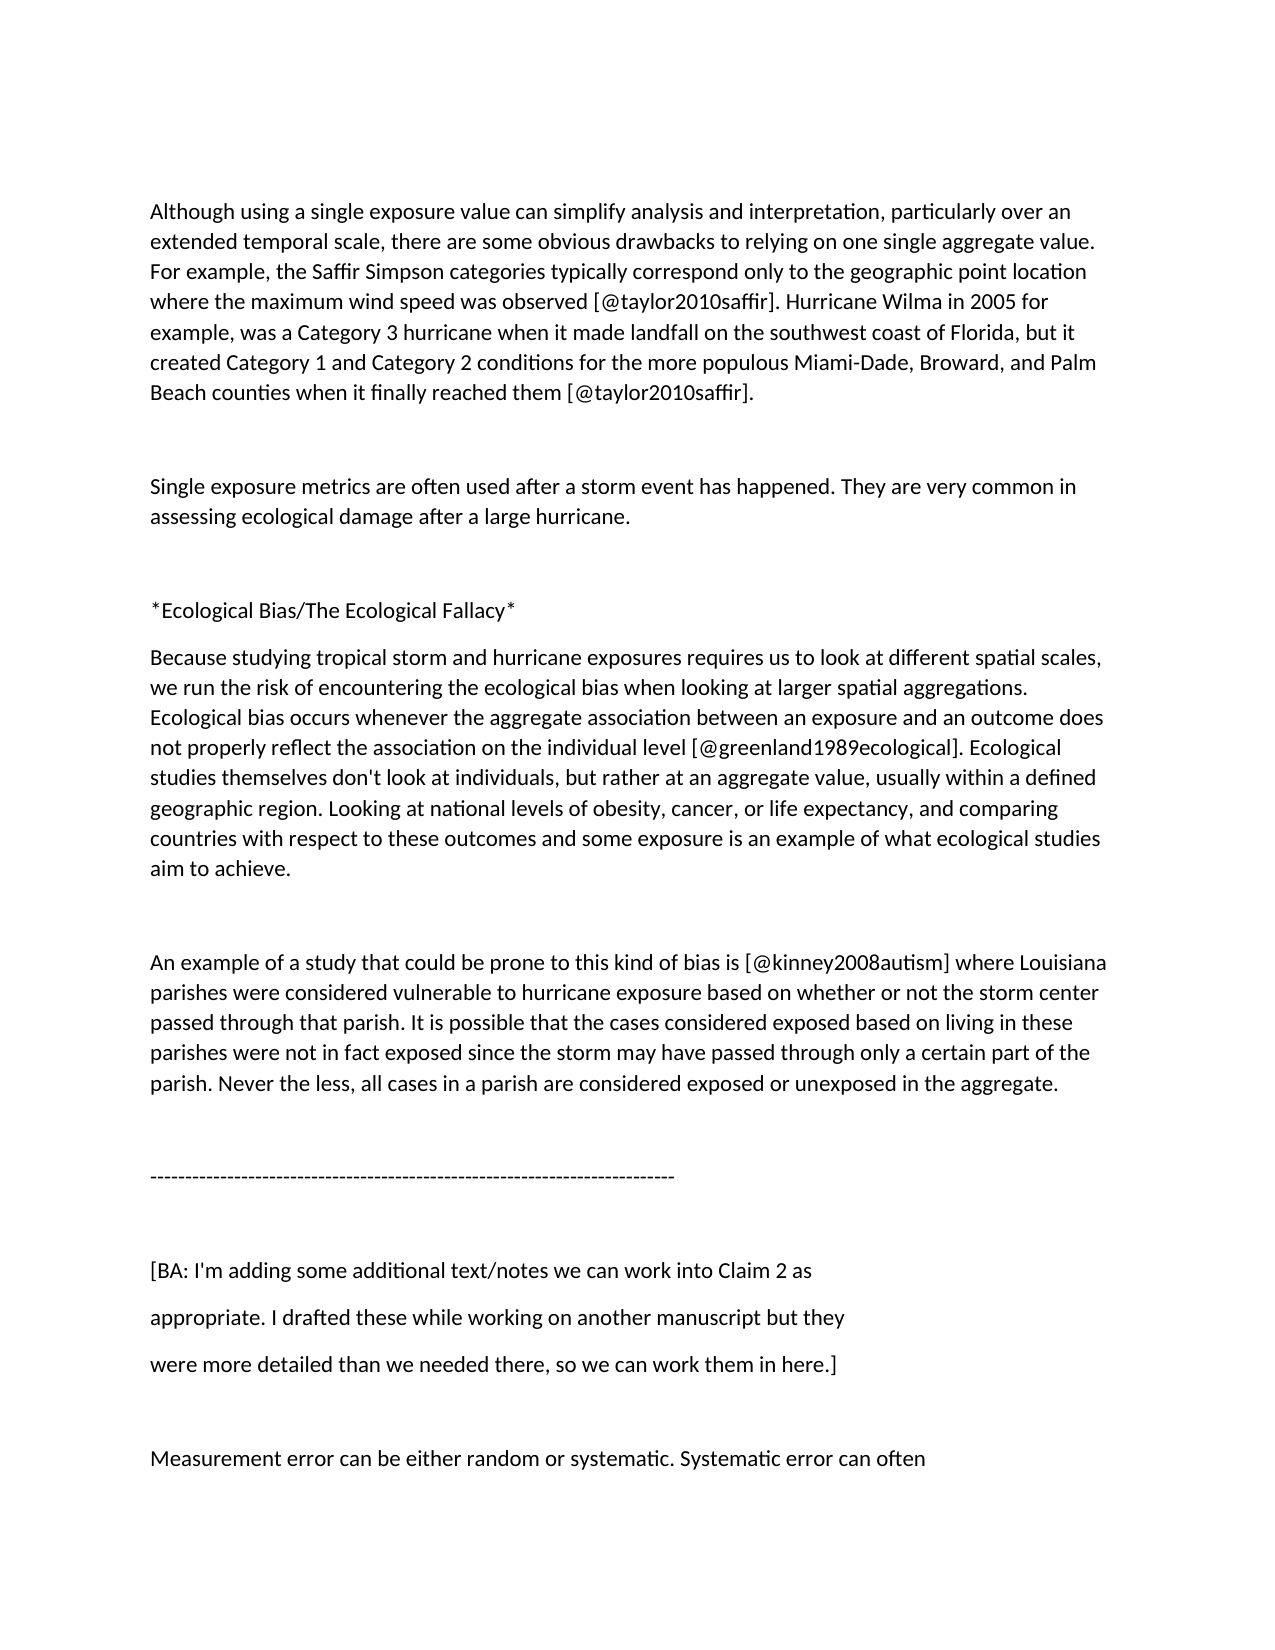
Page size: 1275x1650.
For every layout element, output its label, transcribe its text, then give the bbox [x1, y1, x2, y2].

text appropriate. I drafted these while working on another manuscript but they [150, 1303, 1125, 1331]
text [BA: I'm adding some additional text/notes we can work into Claim 2 as [150, 1256, 1125, 1284]
text were more detailed than we needed there, so we can work them in here.] [150, 1350, 1125, 1378]
text Measurement error can be either random or systematic. Systematic error can often [150, 1444, 1125, 1472]
text Single exposure metrics are often used after a storm event has happened. They are very common in assessing ecological damage after a large hurricane. [150, 472, 1125, 530]
text An example of a study that could be prone to this kind of bias is [@kinney2008autism] where Louisiana parishes were considered vulnerable to hurricane exposure based on whether or not the storm center passed through that parish. It is possible that the cases considered exposed based on living in these parishes were not in fact exposed since the storm may have passed through only a certain part of the parish. Never the less, all cases in a parish are considered exposed or unexposed in the aggregate. [150, 948, 1125, 1097]
text *Ecological Bias/The Ecological Fallacy* [150, 596, 1125, 624]
text Because studying tropical storm and hurricane exposures requires us to look at different spatial scales, we run the risk of encountering the ecological bias when looking at larger spatial aggregations. Ecological bias occurs whenever the aggregate association between an exposure and an outcome does not properly reflect the association on the individual level [@greenland1989ecological]. Ecological studies themselves don't look at individuals, but rather at an aggregate value, usually within a defined geographic region. Looking at national levels of obesity, cancer, or life expectancy, and comparing countries with respect to these outcomes and some exposure is an example of what ecological studies aim to achieve. [150, 643, 1125, 882]
text --------------------------------------------------------------------------- [150, 1162, 1125, 1191]
text Although using a single exposure value can simplify analysis and interpretation, particularly over an extended temporal scale, there are some obvious drawbacks to relying on one single aggregate value. For example, the Saffir Simpson categories typically correspond only to the geographic point location where the maximum wind speed was observed [@taylor2010saffir]. Hurricane Wilma in 2005 for example, was a Category 3 hurricane when it made landfall on the southwest coast of Florida, but it created Category 1 and Category 2 conditions for the more populous Miami-Dade, Broward, and Palm Beach counties when it finally reached them [@taylor2010saffir]. [150, 197, 1125, 406]
